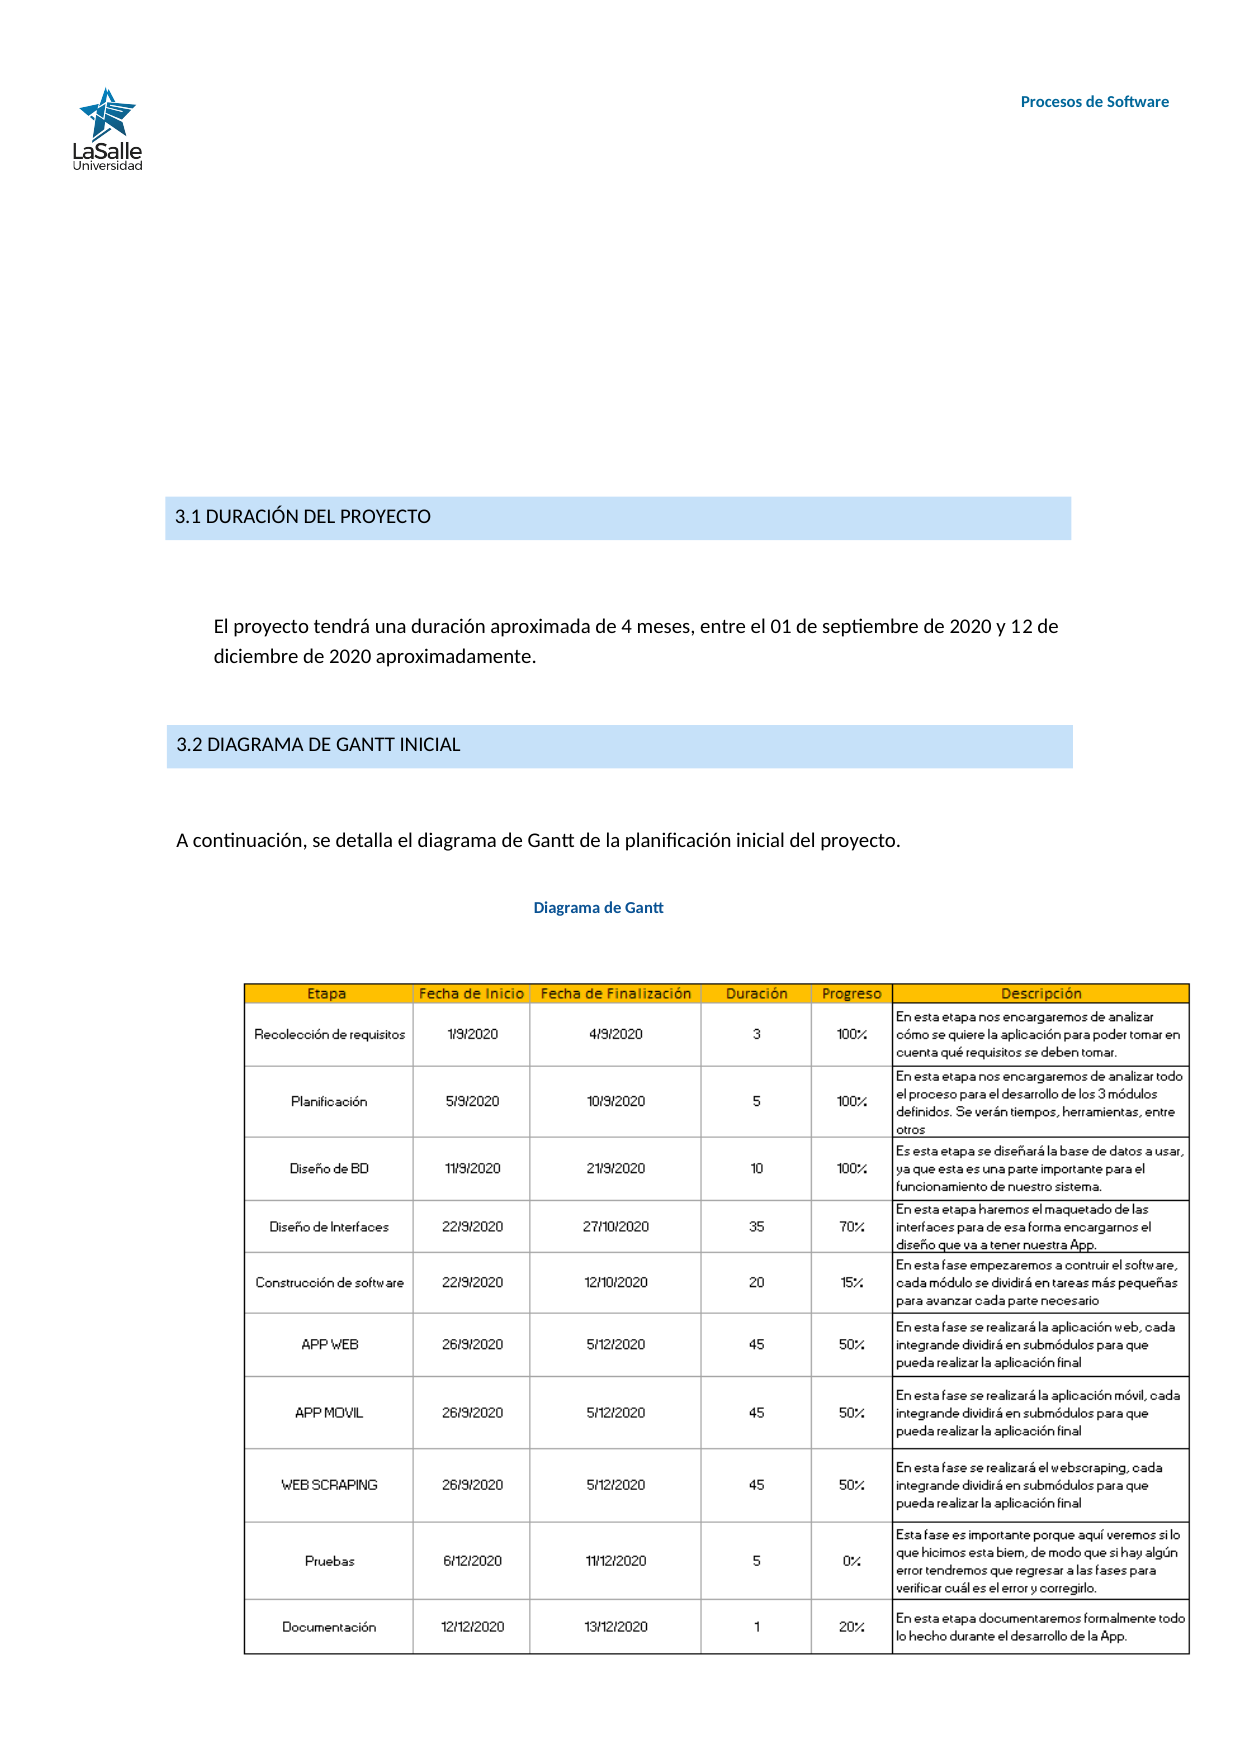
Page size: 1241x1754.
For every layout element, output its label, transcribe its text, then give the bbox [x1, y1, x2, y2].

text Diagrama de Gantt [533, 897, 867, 918]
text El proyecto tendrá una duración aproximada de 4 meses, entre el 01 de septiembre de 2020 y 12 de diciembre de 2020 aproximadamente. [213, 614, 1074, 668]
text A continuación, se detalla el diagrama de Gantt de la planificación inicial del proyecto. [176, 827, 1180, 852]
picture [73, 86, 142, 170]
picture [242, 982, 1194, 1658]
